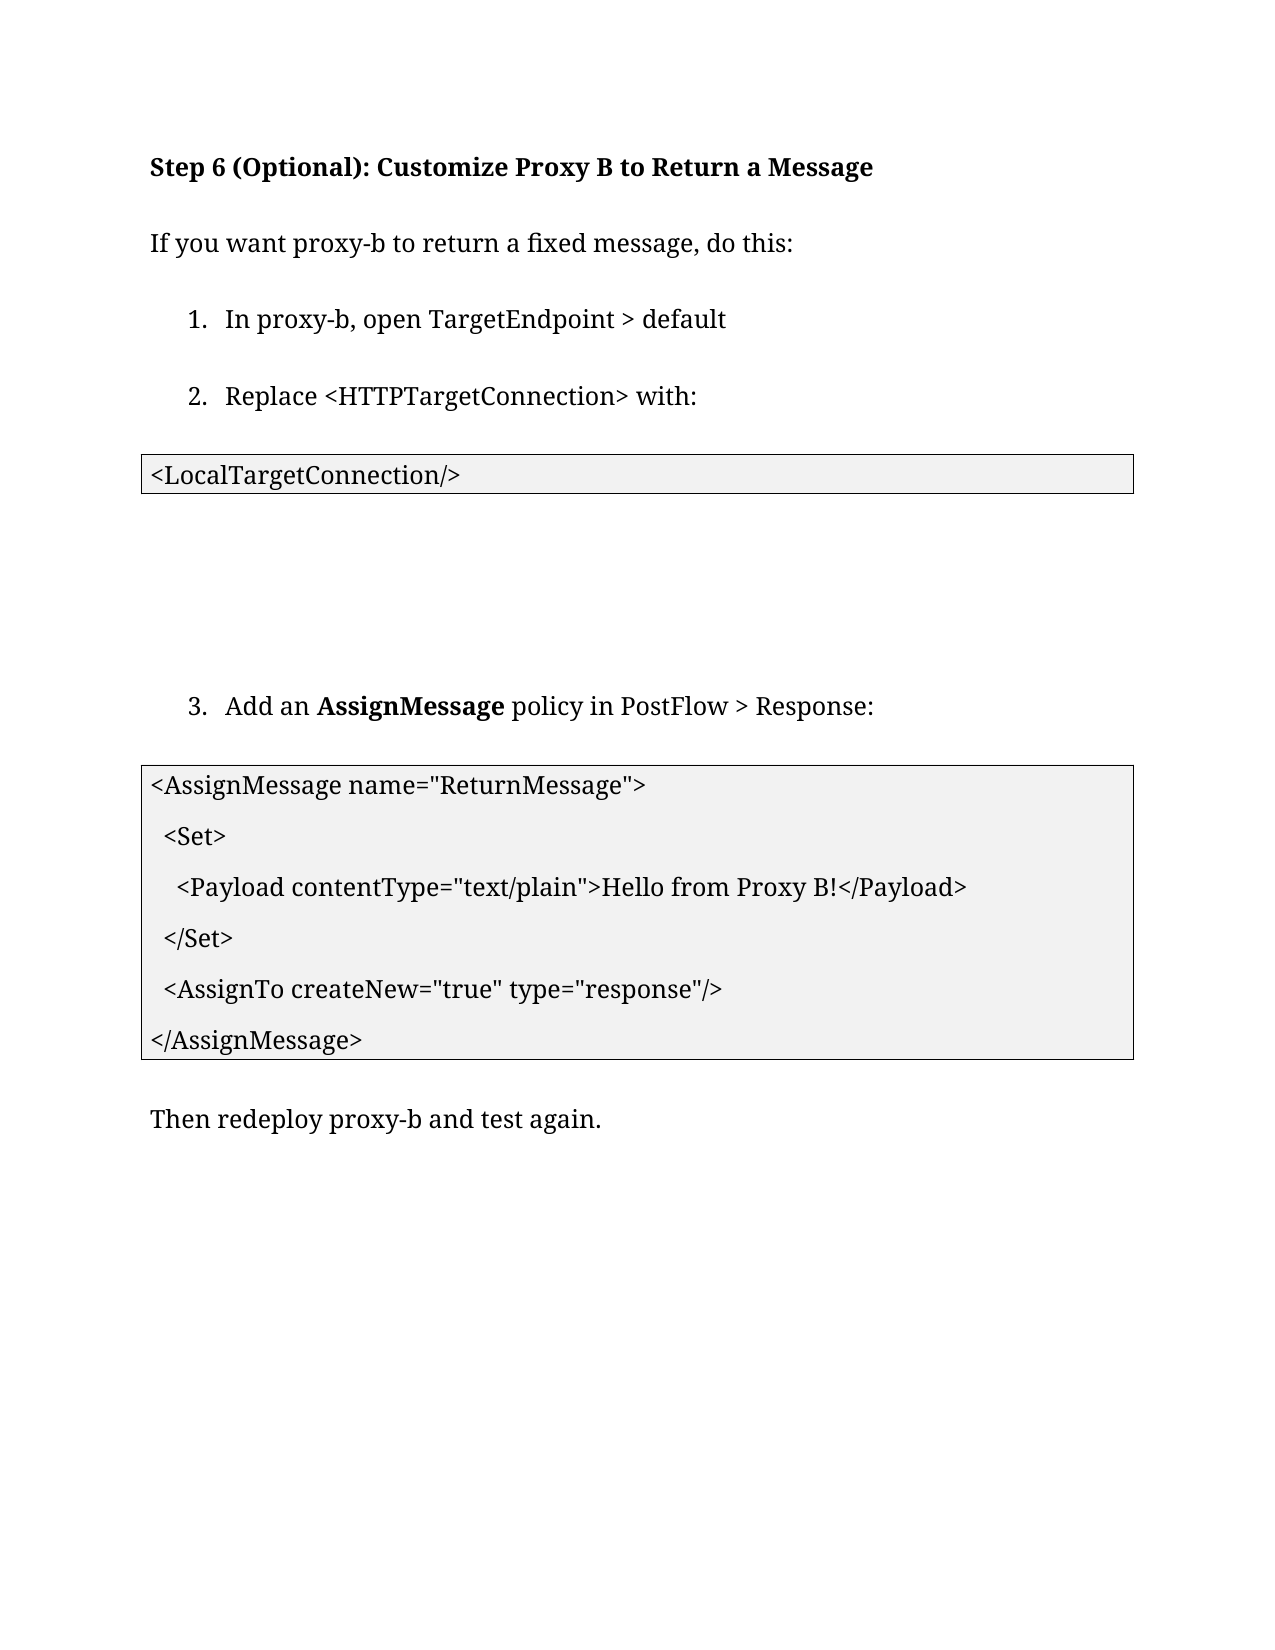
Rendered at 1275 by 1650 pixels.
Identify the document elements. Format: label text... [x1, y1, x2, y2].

text <AssignMessage name="ReturnMessage"> [142, 766, 1133, 802]
text <LocalTargetConnection/> [142, 455, 1133, 493]
list Replace <HTTPTargetConnection> with: [187, 378, 1125, 412]
text </AssignMessage> [142, 1020, 1133, 1059]
text <Set> [142, 816, 1133, 853]
text <AssignTo createNew="true" type="response"/> [142, 969, 1133, 1006]
text Then redeploy proxy-b and test again. [150, 1102, 1125, 1136]
list Add an AssignMessage policy in PostFlow > Response: [187, 688, 1125, 723]
text Step 6 (Optional): Customize Proxy B to Return a Message [150, 150, 1125, 184]
text <Payload contentType="text/plain">Hello from Proxy B!</Payload> [142, 867, 1133, 904]
text If you want proxy-b to return a fixed message, do this: [150, 226, 1125, 260]
text </Set> [142, 918, 1133, 955]
list In proxy-b, open TargetEndpoint > default [187, 302, 1125, 336]
